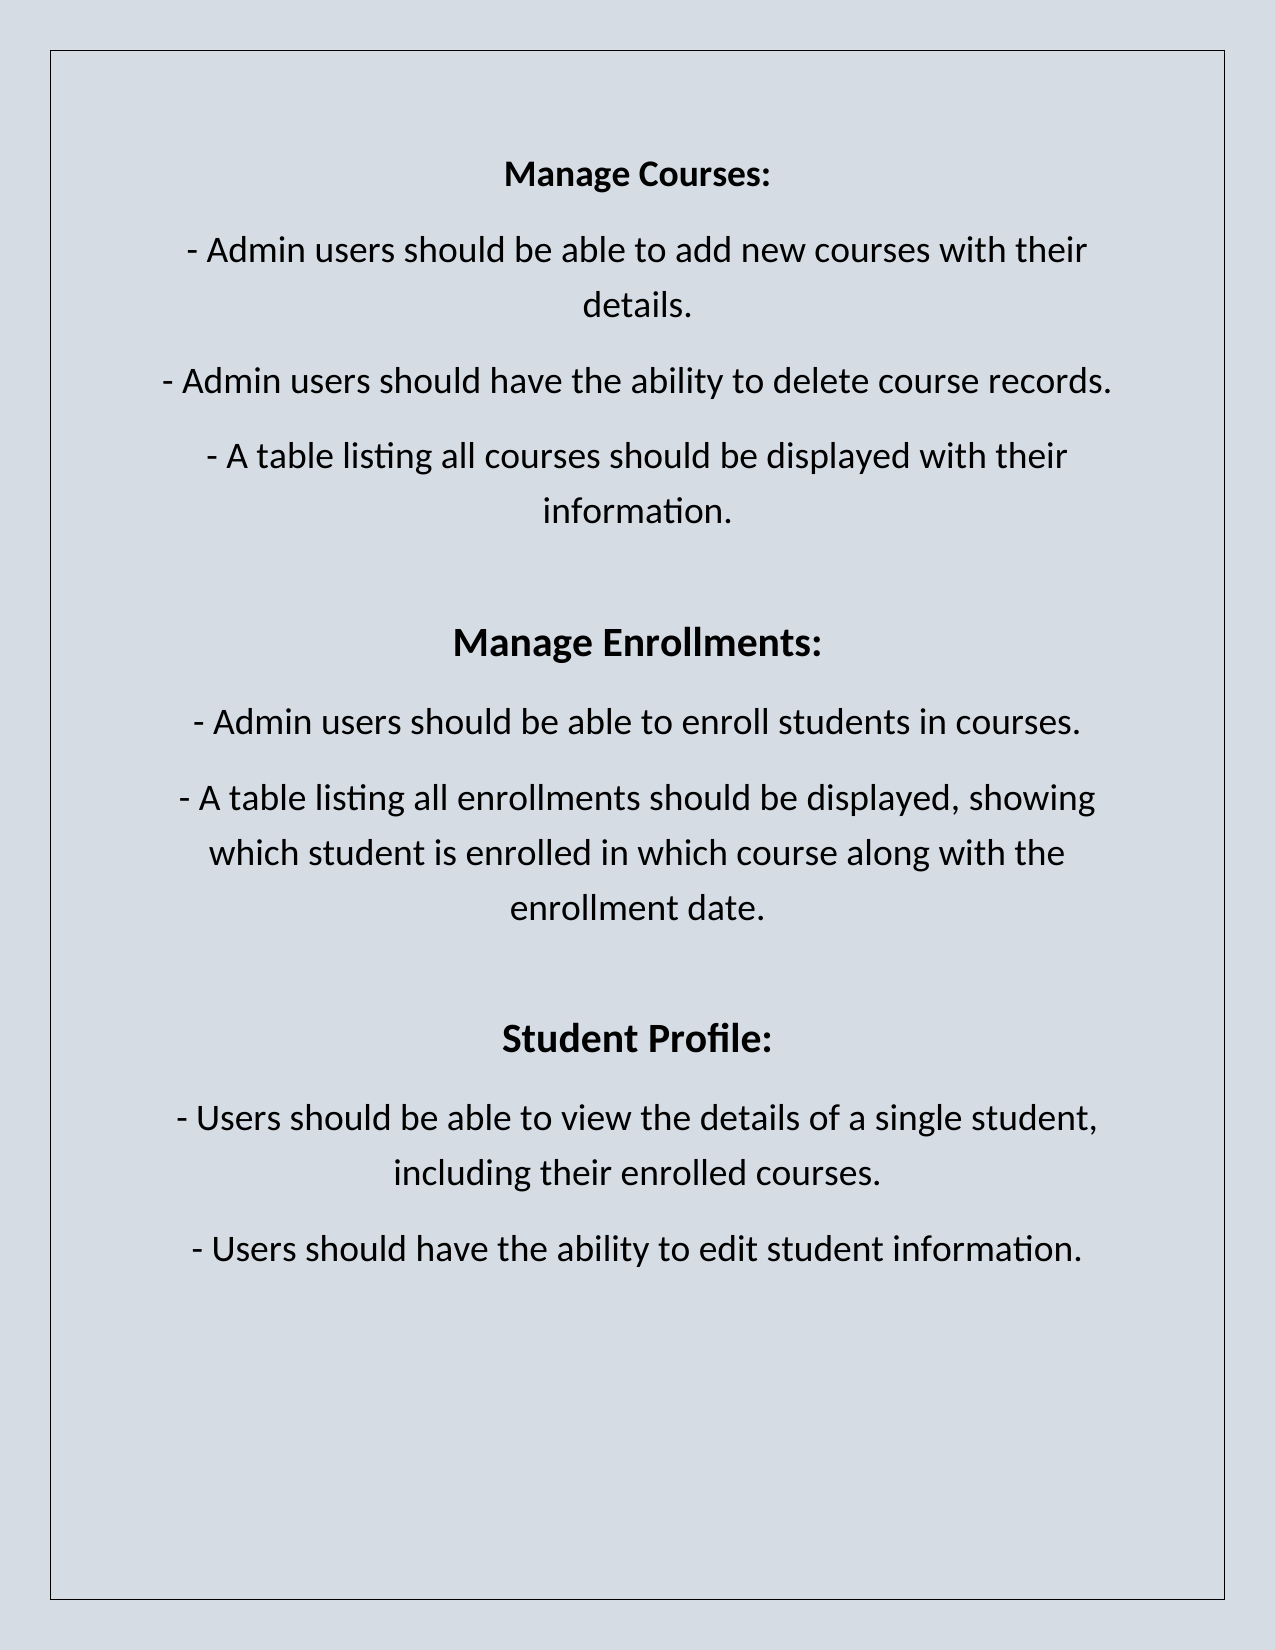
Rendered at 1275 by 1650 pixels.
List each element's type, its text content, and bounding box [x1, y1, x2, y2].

text - Users should be able to view the details of a single student, including their enrolled courses. [150, 1094, 1125, 1195]
text - A table listing all courses should be displayed with their information. [150, 432, 1125, 533]
text Manage Courses: [150, 150, 1125, 196]
text - Admin users should be able to enroll students in courses. [150, 698, 1125, 744]
text Student Profile: [150, 1012, 1125, 1063]
text - Users should have the ability to edit student information. [150, 1225, 1125, 1271]
text Manage Enrollments: [150, 616, 1125, 667]
text - A table listing all enrollments should be displayed, showing which student is enrolled in which course along with the enrollment date. [150, 774, 1125, 929]
text - Admin users should have the ability to delete course records. [150, 357, 1125, 402]
text - Admin users should be able to add new courses with their details. [150, 226, 1125, 327]
